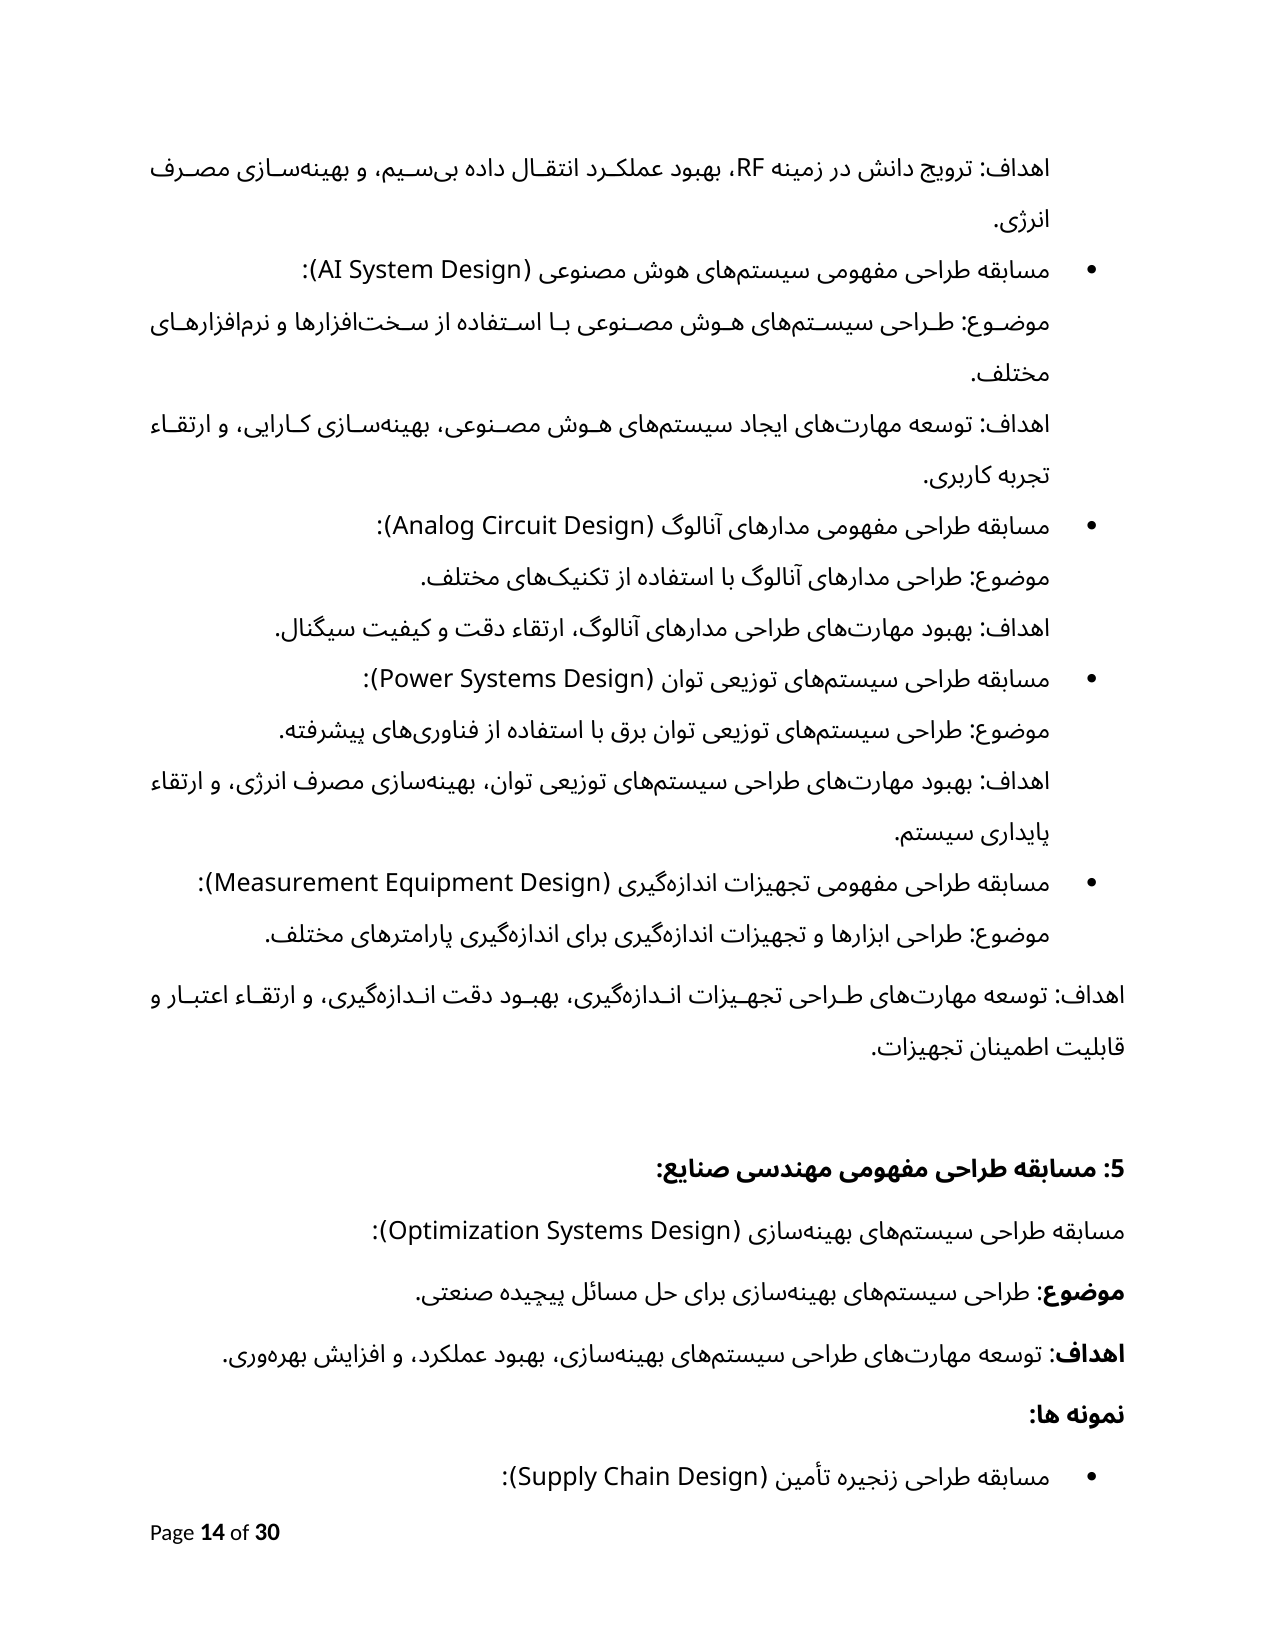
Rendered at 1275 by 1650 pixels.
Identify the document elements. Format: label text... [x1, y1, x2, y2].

list مسابقه طراحی مفهومی مدارهای آنالوگ (Analog Circuit Design): [150, 507, 1087, 541]
list اهداف: بهبود مهارت‌های طراحی سیستم‌های توزیعی توان، بهینه‌سازی مصرف انرژی، و ارتقاء پایداری سیستم. [150, 762, 1050, 848]
list موضوع: طراحی مدارهای آنالوگ با استفاده از تکنیک‌های مختلف. [150, 558, 1050, 592]
text 5: مسابقه طراحی مفهومی مهندسی صنایع: [150, 1151, 1125, 1185]
list مسابقه طراحی سیستم‌های توزیعی توان (Power Systems Design): [150, 660, 1087, 694]
list اهداف: بهبود مهارت‌های طراحی مدارهای آنالوگ، ارتقاء دقت و کیفیت سیگنال. [150, 609, 1050, 643]
list موضوع: طراحی ابزارها و تجهیزات اندازه‌گیری برای اندازه‌گیری پارامترهای مختلف. [150, 916, 1050, 950]
list اهداف: ترویج دانش در زمینه RF، بهبود عملکرد انتقال داده بی‌سیم، و بهینه‌سازی مصرف انرژی. [150, 150, 1050, 235]
text مسابقه طراحی سیستم‌های بهینه‌سازی (Optimization Systems Design): [150, 1212, 1125, 1247]
list موضوع: طراحی سیستم‌های هوش مصنوعی با استفاده از سخت‌افزارها و نرم‌افزارهای مختلف. [150, 303, 1050, 388]
list موضوع: طراحی سیستم‌های توزیعی توان برق با استفاده از فناوری‌های پیشرفته. [150, 711, 1050, 746]
text نمونه ها: [150, 1397, 1125, 1431]
text اهداف: توسعه مهارت‌های طراحی سیستم‌های بهینه‌سازی، بهبود عملکرد، و افزایش بهره‌وری. [150, 1335, 1125, 1369]
text اهداف: توسعه مهارت‌های طراحی تجهیزات اندازه‌گیری، بهبود دقت اندازه‌گیری، و ارتقاء اعتبار و قابلیت اطمینان تجهیزات. [150, 977, 1125, 1062]
list مسابقه طراحی زنجیره تأمین (Supply Chain Design): [150, 1458, 1087, 1492]
list اهداف: توسعه مهارت‌های ایجاد سیستم‌های هوش مصنوعی، بهینه‌سازی کارایی، و ارتقاء تجربه کاربری. [150, 405, 1050, 490]
list مسابقه طراحی مفهومی سیستم‌های هوش مصنوعی (AI System Design): [150, 252, 1087, 286]
text موضوع: طراحی سیستم‌های بهینه‌سازی برای حل مسائل پیچیده صنعتی. [150, 1274, 1125, 1308]
list مسابقه طراحی مفهومی تجهیزات اندازه‌گیری (Measurement Equipment Design): [150, 864, 1087, 899]
